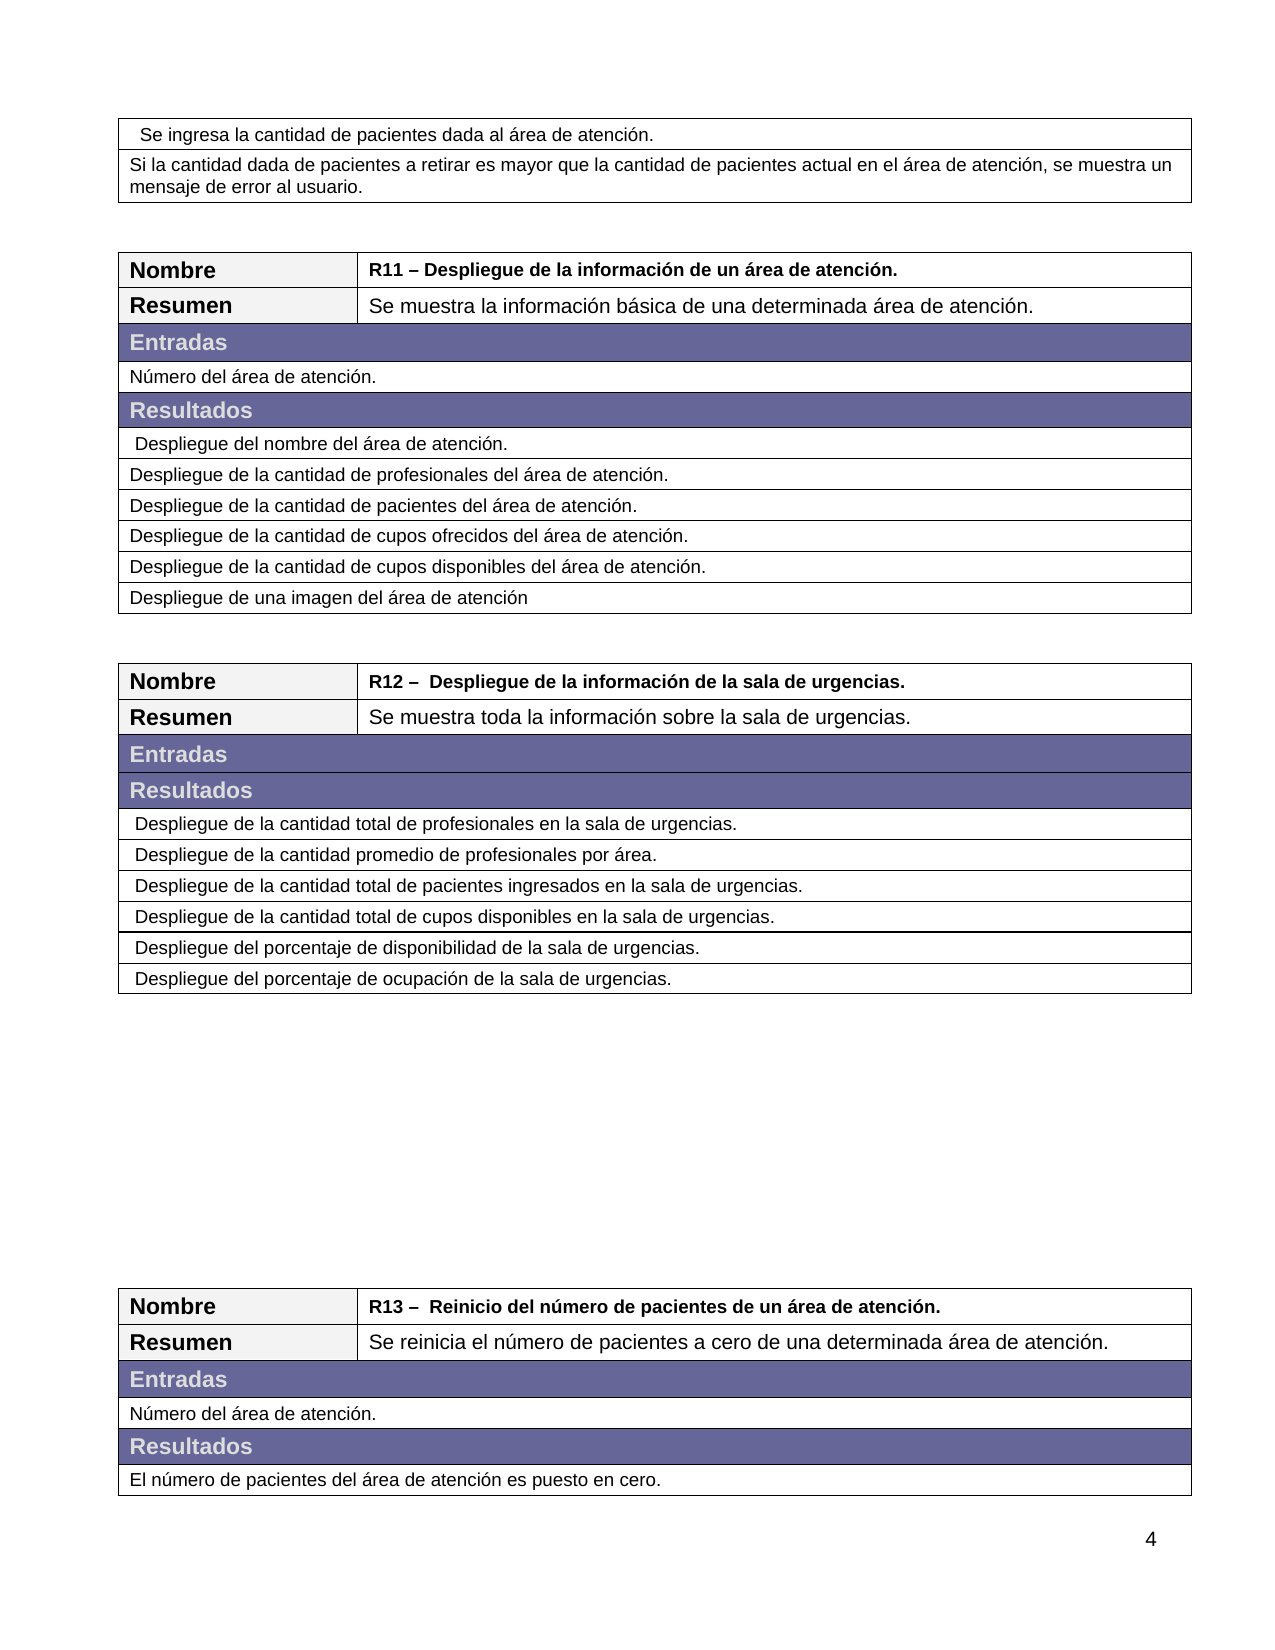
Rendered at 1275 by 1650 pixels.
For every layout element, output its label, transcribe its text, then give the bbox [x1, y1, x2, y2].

table_header Nombre [119, 664, 357, 699]
table_cell Si la cantidad dada de pacientes a retirar es mayor que la cantidad de pacientes actual en el área de atención, se muestra un mensaje de error al usuario. [119, 150, 1191, 202]
table_header Nombre [119, 253, 357, 287]
table_cell Se muestra la información básica de una determinada área de atención. [358, 288, 1191, 323]
table_cell Entradas [119, 1361, 1191, 1397]
table_header Nombre [119, 1289, 357, 1324]
table_cell Resumen [119, 1325, 357, 1359]
table_cell Resumen [119, 700, 357, 734]
table_cell Despliegue de la cantidad de cupos ofrecidos del área de atención. [119, 521, 1191, 551]
table_cell Despliegue de la cantidad de profesionales del área de atención. [119, 459, 1191, 489]
table_cell Despliegue del porcentaje de disponibilidad de la sala de urgencias. [119, 933, 1191, 962]
table_cell Entradas [119, 324, 1191, 361]
table_header R11 – Despliegue de la información de un área de atención. [358, 253, 1191, 287]
table_cell Despliegue de una imagen del área de atención [119, 583, 1191, 613]
table_cell Despliegue de la cantidad promedio de profesionales por área. [119, 840, 1191, 869]
table_cell Se reinicia el número de pacientes a cero de una determinada área de atención. [358, 1325, 1191, 1359]
table_cell Se muestra toda la información sobre la sala de urgencias. [358, 700, 1191, 734]
table_cell Número del área de atención. [119, 362, 1191, 392]
table_cell Despliegue de la cantidad total de cupos disponibles en la sala de urgencias. [119, 902, 1191, 931]
table_cell Despliegue de la cantidad total de profesionales en la sala de urgencias. [119, 809, 1191, 839]
table_cell Despliegue de la cantidad de pacientes del área de atención. [119, 490, 1191, 520]
table_cell Resultados [119, 1429, 1191, 1464]
table_header R13 – Reinicio del número de pacientes de un área de atención. [358, 1289, 1191, 1324]
table_cell Resultados [119, 393, 1191, 427]
table_cell Entradas [119, 735, 1191, 772]
table_cell Despliegue del nombre del área de atención. [119, 428, 1191, 458]
table_cell El número de pacientes del área de atención es puesto en cero. [119, 1465, 1191, 1495]
table_header R12 – Despliegue de la información de la sala de urgencias. [358, 664, 1191, 699]
table_cell Resultados [119, 773, 1191, 808]
table_cell Número del área de atención. [119, 1398, 1191, 1428]
table_cell Se ingresa la cantidad de pacientes dada al área de atención. [119, 119, 1191, 149]
table_cell Resumen [119, 288, 357, 323]
table_cell Despliegue de la cantidad total de pacientes ingresados en la sala de urgencias. [119, 871, 1191, 901]
table_cell Despliegue de la cantidad de cupos disponibles del área de atención. [119, 552, 1191, 582]
table_cell Despliegue del porcentaje de ocupación de la sala de urgencias. [119, 964, 1191, 993]
